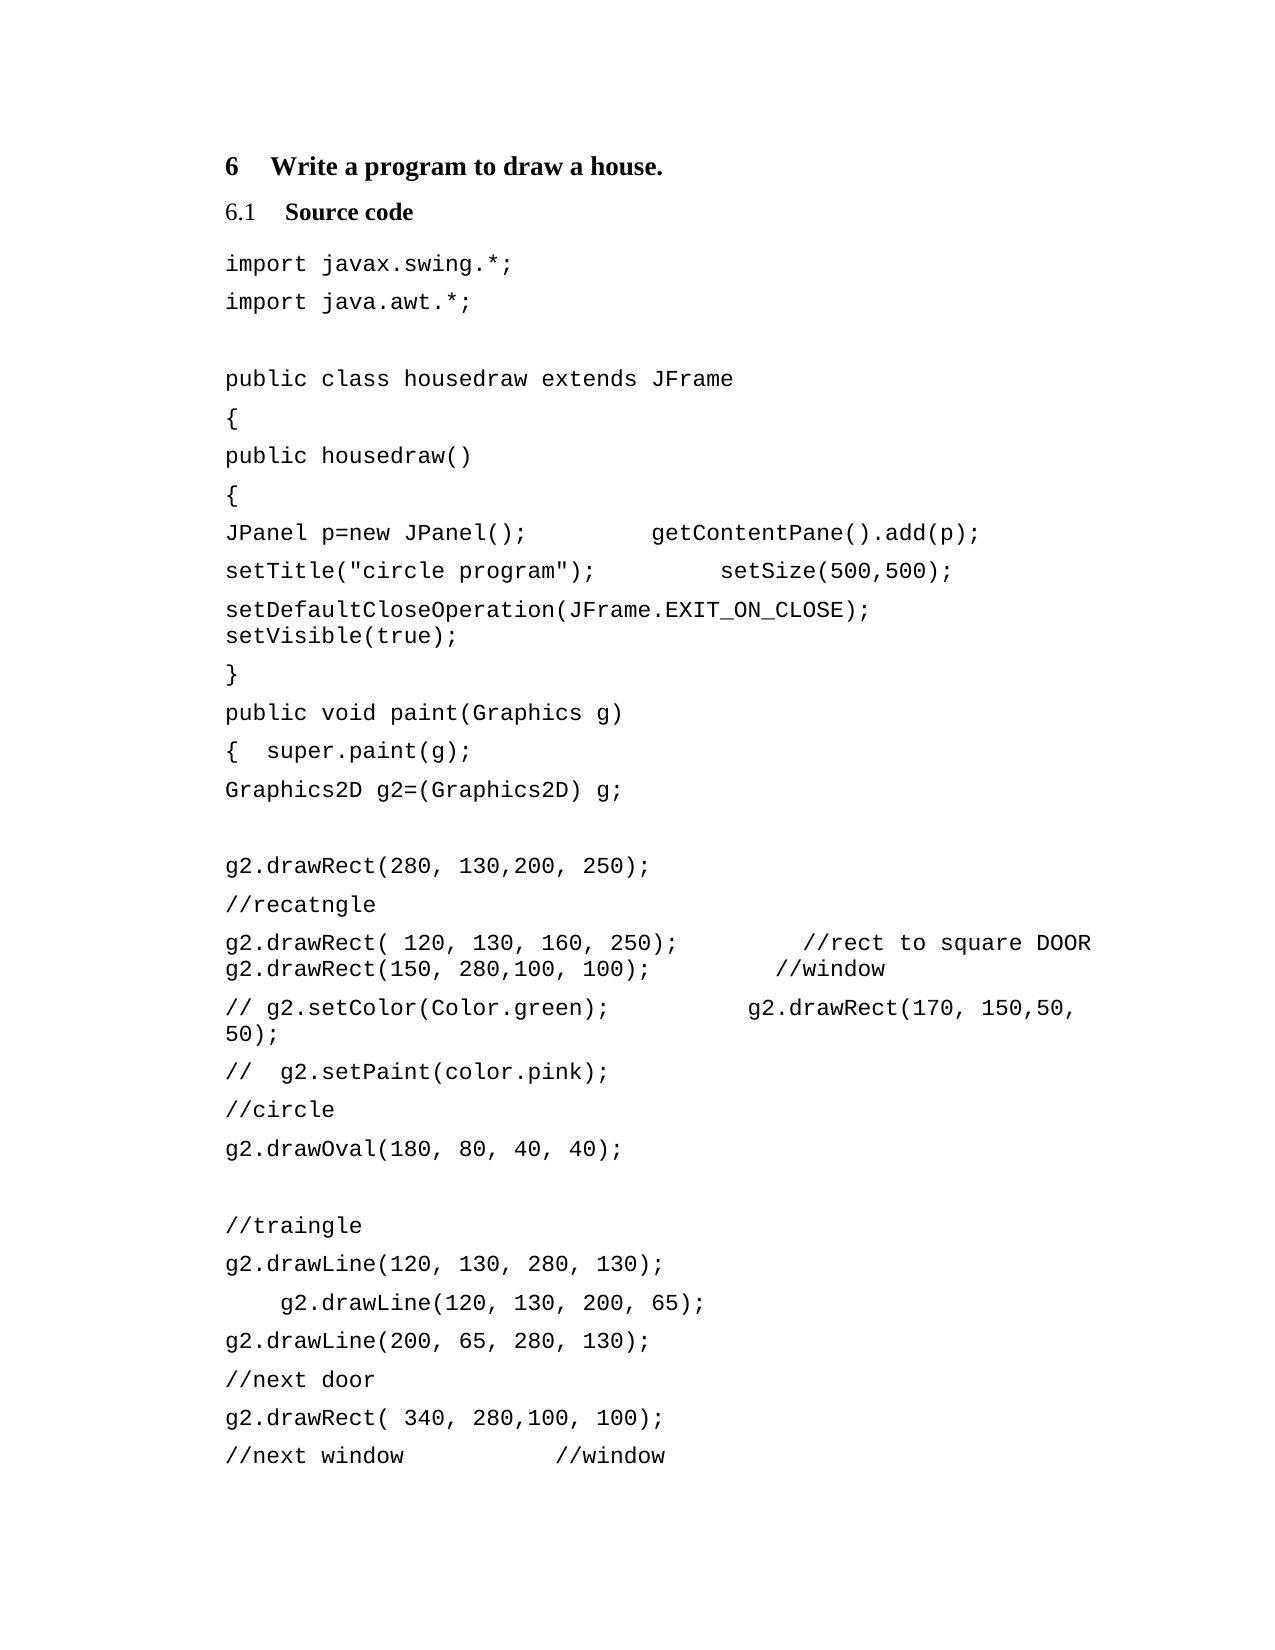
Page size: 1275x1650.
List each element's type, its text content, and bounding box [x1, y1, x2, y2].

text { super.paint(g); [225, 739, 1125, 765]
text g2.drawOval(180, 80, 40, 40); [225, 1137, 1125, 1163]
text g2.drawLine(120, 130, 280, 130); [225, 1253, 1125, 1278]
text g2.drawRect(280, 130,200, 250); [225, 855, 1125, 881]
text import java.awt.*; [225, 291, 1125, 317]
text setDefaultCloseOperation(JFrame.EXIT_ON_CLOSE); setVisible(true); [225, 598, 1125, 650]
text import javax.swing.*; [225, 252, 1125, 278]
text Graphics2D g2=(Graphics2D) g; [225, 778, 1125, 804]
text // g2.setColor(Color.green); g2.drawRect(170, 150,50, 50); [225, 996, 1125, 1048]
text setTitle("circle program"); setSize(500,500); [225, 560, 1125, 586]
text //circle [225, 1099, 1125, 1125]
text g2.drawRect( 340, 280,100, 100); [225, 1406, 1125, 1432]
text { [225, 483, 1125, 509]
subtitle Source code [225, 197, 1125, 225]
text //traingle [225, 1214, 1125, 1240]
text //recatngle [225, 893, 1125, 919]
text JPanel p=new JPanel(); getContentPane().add(p); [225, 521, 1125, 547]
text public void paint(Graphics g) [225, 701, 1125, 727]
subtitle Write a program to draw a house. [225, 150, 1125, 181]
text g2.drawLine(120, 130, 200, 65); [225, 1291, 1125, 1317]
text //next door [225, 1368, 1125, 1394]
text public class housedraw extends JFrame [225, 368, 1125, 393]
text g2.drawRect( 120, 130, 160, 250); //rect to square DOOR g2.drawRect(150, 280,100, 100); //window [225, 932, 1125, 983]
text // g2.setPaint(color.pink); [225, 1060, 1125, 1086]
text public housedraw() [225, 444, 1125, 470]
text //next window //window [225, 1445, 1125, 1471]
text g2.drawLine(200, 65, 280, 130); [225, 1329, 1125, 1355]
text } [225, 663, 1125, 688]
text { [225, 406, 1125, 432]
